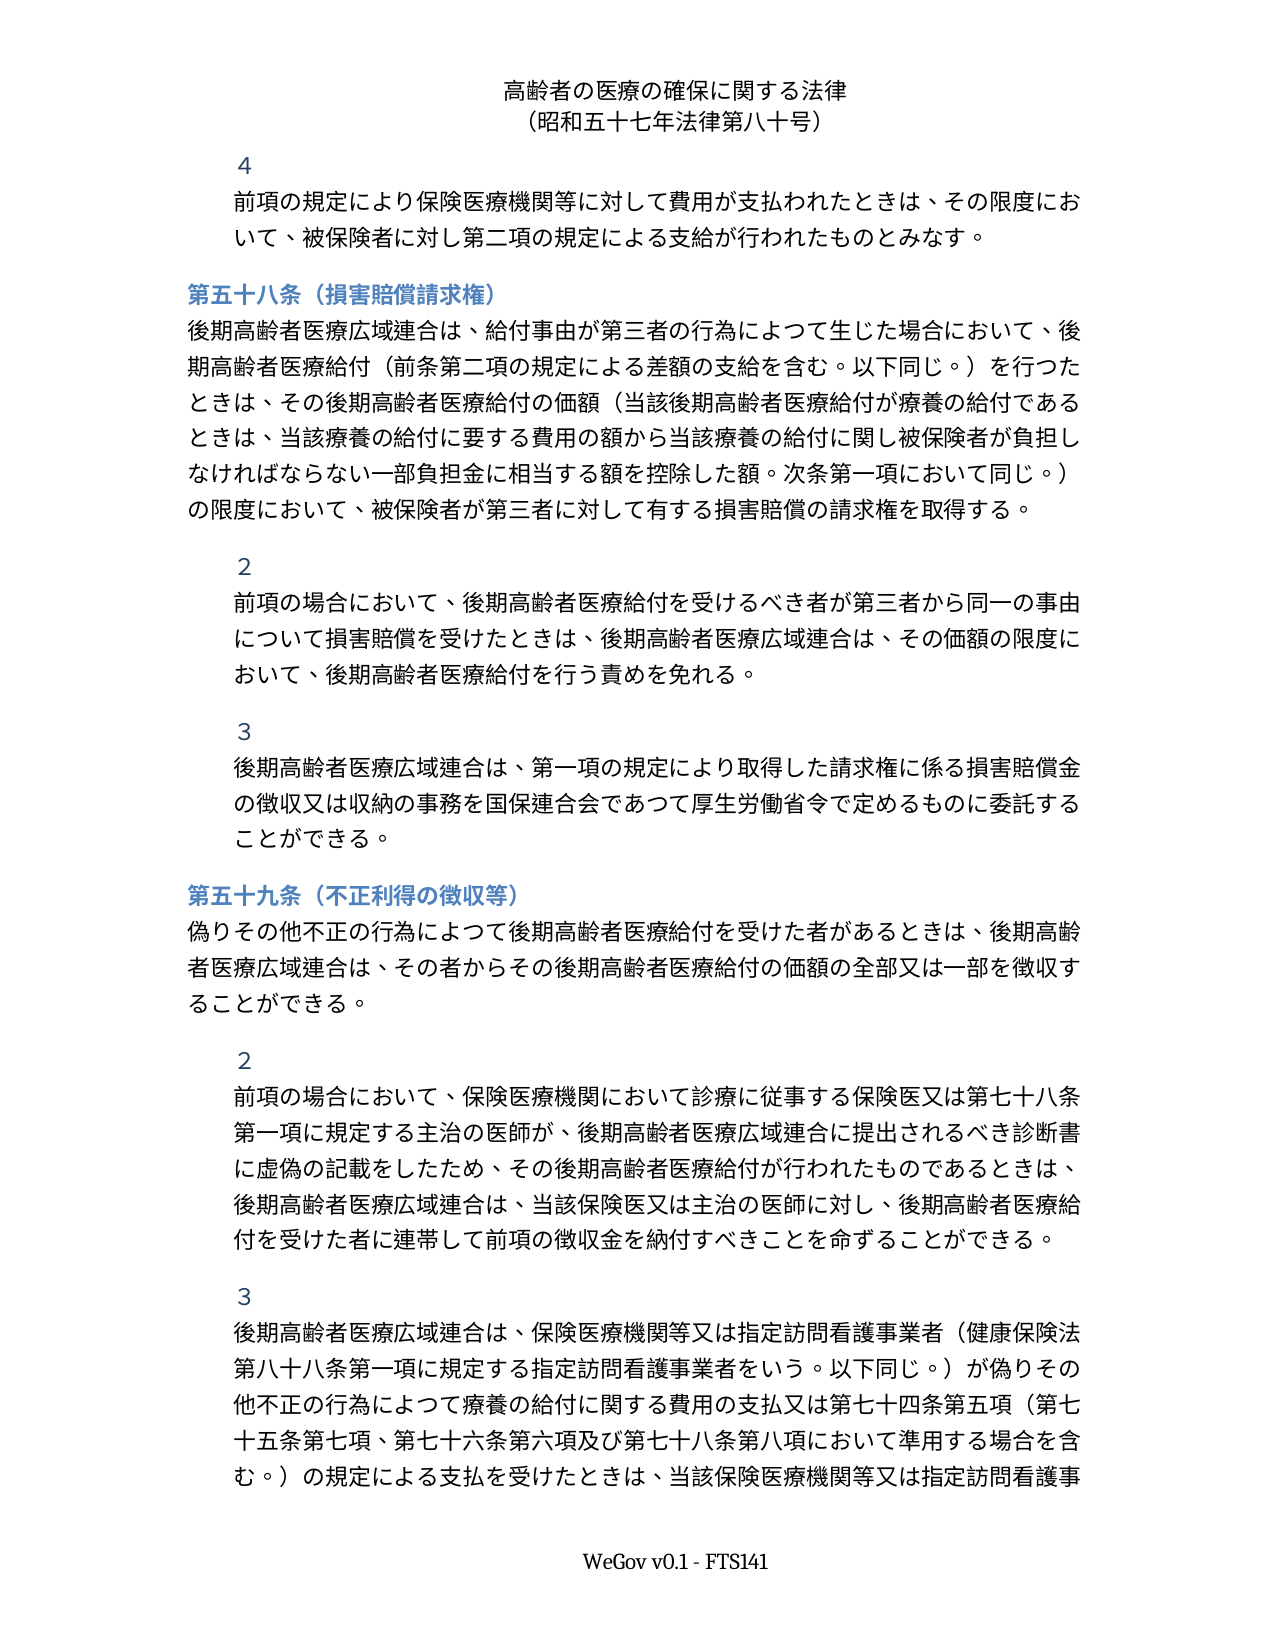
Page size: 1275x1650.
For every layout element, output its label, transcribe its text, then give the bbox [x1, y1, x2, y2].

text 偽りその他不正の行為によつて後期高齢者医療給付を受けた者があるときは、後期高齢者医療広域連合は、その者からその後期高齢者医療給付の価額の全部又は一部を徴収することができる。 [187, 916, 1087, 1019]
subtitle ３ [233, 716, 1087, 747]
subtitle ４ [233, 150, 1087, 181]
subtitle ２ [233, 551, 1087, 582]
text 後期高齢者医療広域連合は、給付事由が第三者の行為によつて生じた場合において、後期高齢者医療給付（前条第二項の規定による差額の支給を含む。以下同じ。）を行つたときは、その後期高齢者医療給付の価額（当該後期高齢者医療給付が療養の給付であるときは、当該療養の給付に要する費用の額から当該療養の給付に関し被保険者が負担しなければならない一部負担金に相当する額を控除した額。次条第一項において同じ。）の限度において、被保険者が第三者に対して有する損害賠償の請求権を取得する。 [187, 314, 1087, 526]
text 前項の場合において、保険医療機関において診療に従事する保険医又は第七十八条第一項に規定する主治の医師が、後期高齢者医療広域連合に提出されるべき診断書に虚偽の記載をしたため、その後期高齢者医療給付が行われたものであるときは、後期高齢者医療広域連合は、当該保険医又は主治の医師に対し、後期高齢者医療給付を受けた者に連帯して前項の徴収金を納付すべきことを命ずることができる。 [233, 1081, 1087, 1256]
text 前項の場合において、後期高齢者医療給付を受けるべき者が第三者から同一の事由について損害賠償を受けたときは、後期高齢者医療広域連合は、その価額の限度において、後期高齢者医療給付を行う責めを免れる。 [233, 587, 1087, 690]
subtitle 第五十九条（不正利得の徴収等） [187, 880, 1087, 911]
text 後期高齢者医療広域連合は、第一項の規定により取得した請求権に係る損害賠償金の徴収又は収納の事務を国保連合会であつて厚生労働省令で定めるものに委託することができる。 [233, 752, 1087, 855]
text 前項の規定により保険医療機関等に対して費用が支払われたときは、その限度において、被保険者に対し第二項の規定による支給が行われたものとみなす。 [233, 186, 1087, 253]
subtitle ３ [233, 1281, 1087, 1312]
subtitle ２ [233, 1045, 1087, 1076]
subtitle 第五十八条（損害賠償請求権） [187, 279, 1087, 310]
